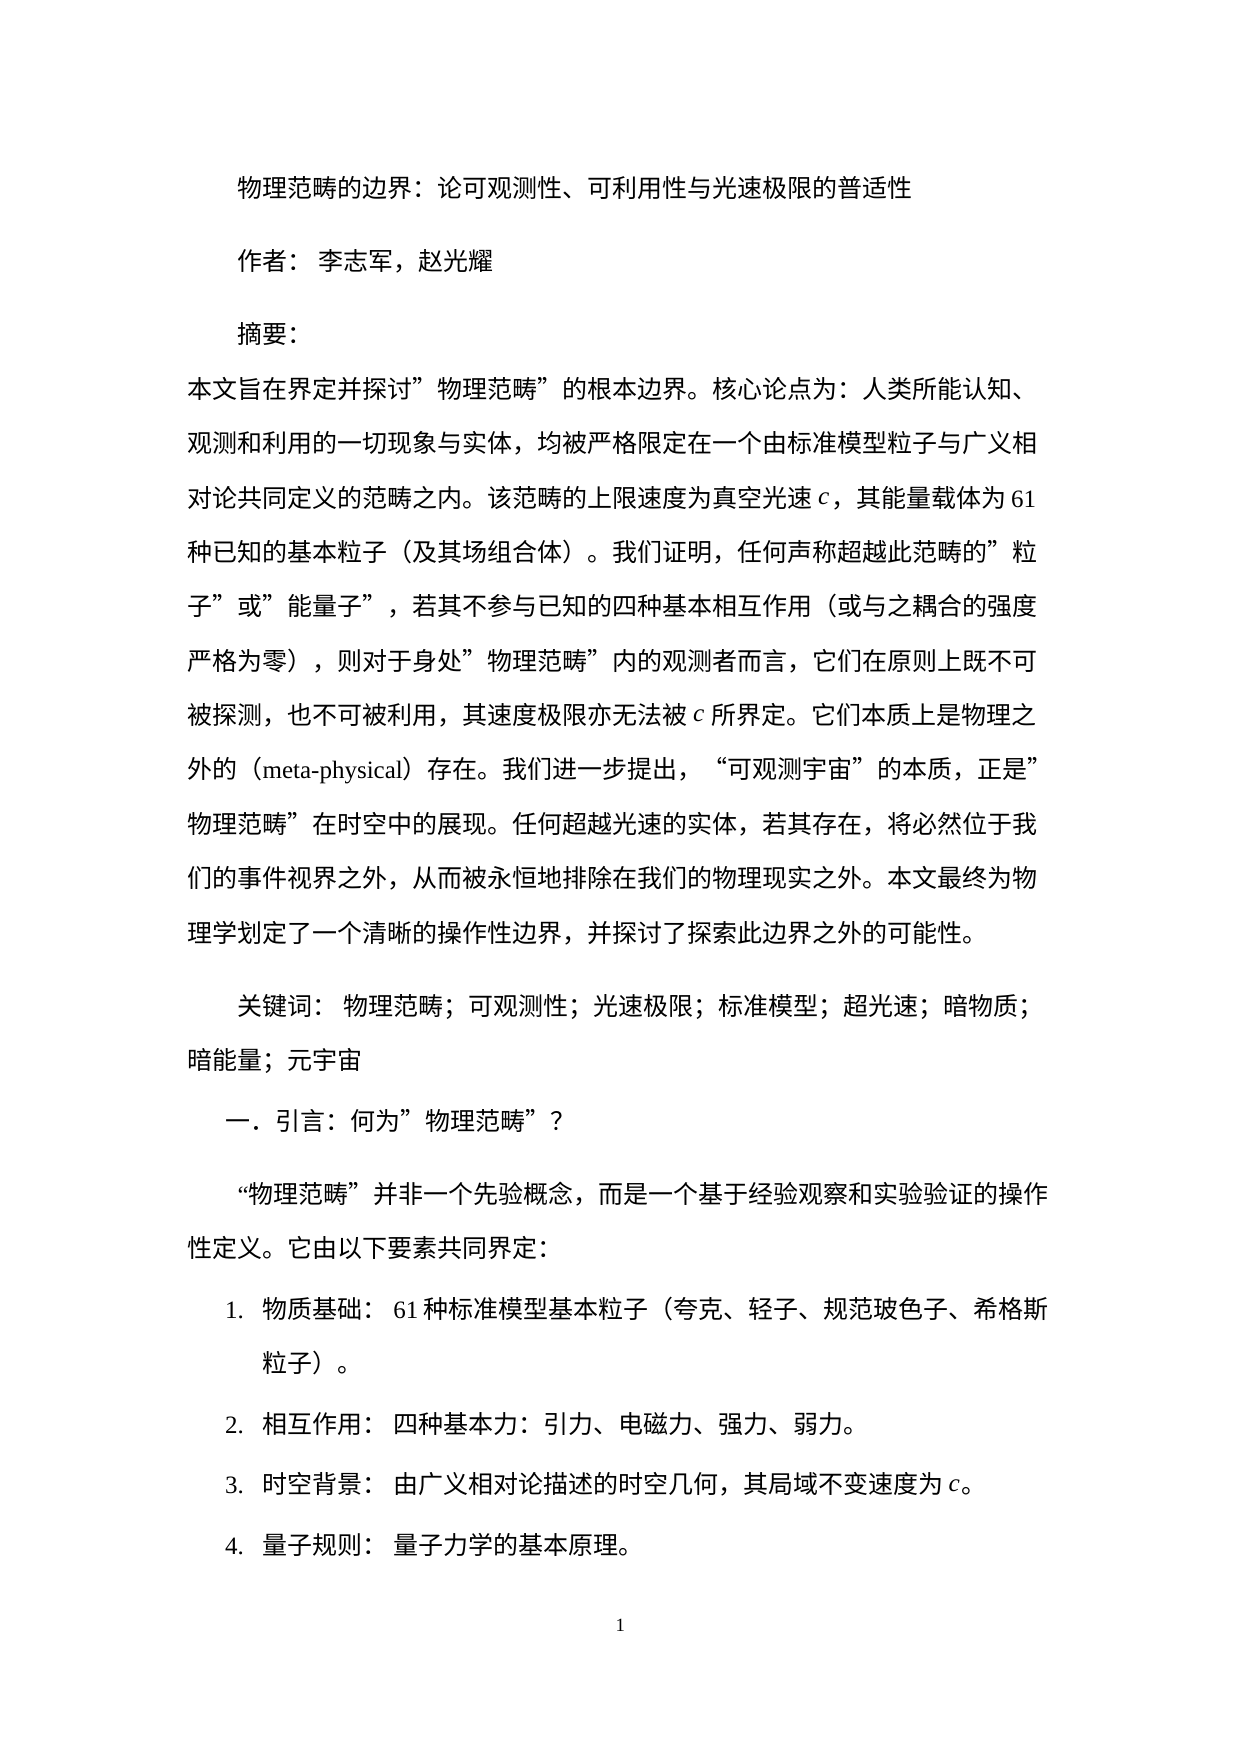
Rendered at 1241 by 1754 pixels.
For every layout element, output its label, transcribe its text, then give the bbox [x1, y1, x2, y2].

list 时空背景： 由广义相对论描述的时空几何，其局域不变速度为 。 [225, 1465, 1053, 1501]
list 一．引言：何为”物理范畴”？ [225, 1101, 1053, 1137]
text “物理范畴”并非一个先验概念，而是一个基于经验观察和实验验证的操作性定义。它由以下要素共同界定： [187, 1174, 1053, 1265]
list 相互作用： 四种基本力：引力、电磁力、强力、弱力。 [225, 1404, 1053, 1441]
text 物理范畴的边界：论可观测性、可利用性与光速极限的普适性 [187, 169, 1053, 205]
text 摘要： 本文旨在界定并探讨”物理范畴”的根本边界。核心论点为：人类所能认知、观测和利用的一切现象与实体，均被严格限定在一个由标准模型粒子与广义相对论共同定义的范畴之内。该范畴的上限速度为真空光速 ，其能量载体为61种已知的基本粒子（及其场组合体）。我们证明，任何声称超越此范畴的”粒子”或”能量子”，若其不参与已知的四种基本相互作用（或与之耦合的强度严格为零），则对于身处”物理范畴”内的观测者而言，它们在原则上既不可被探测，也不可被利用，其速度极限亦无法被 所界定。它们本质上是物理之外的（meta-physical）存在。我们进一步提出，“可观测宇宙”的本质，正是”物理范畴”在时空中的展现。任何超越光速的实体，若其存在，将必然位于我们的事件视界之外，从而被永恒地排除在我们的物理现实之外。本文最终为物理学划定了一个清晰的操作性边界，并探讨了探索此边界之外的可能性。 [187, 315, 1053, 949]
text 关键词： 物理范畴；可观测性；光速极限；标准模型；超光速；暗物质；暗能量；元宇宙 [187, 986, 1053, 1077]
list 物质基础： 61种标准模型基本粒子（夸克、轻子、规范玻色子、希格斯粒子）。 [225, 1289, 1053, 1380]
list 量子规则： 量子力学的基本原理。 [225, 1526, 1053, 1562]
text 作者： 李志军，赵光耀 [187, 242, 1053, 278]
